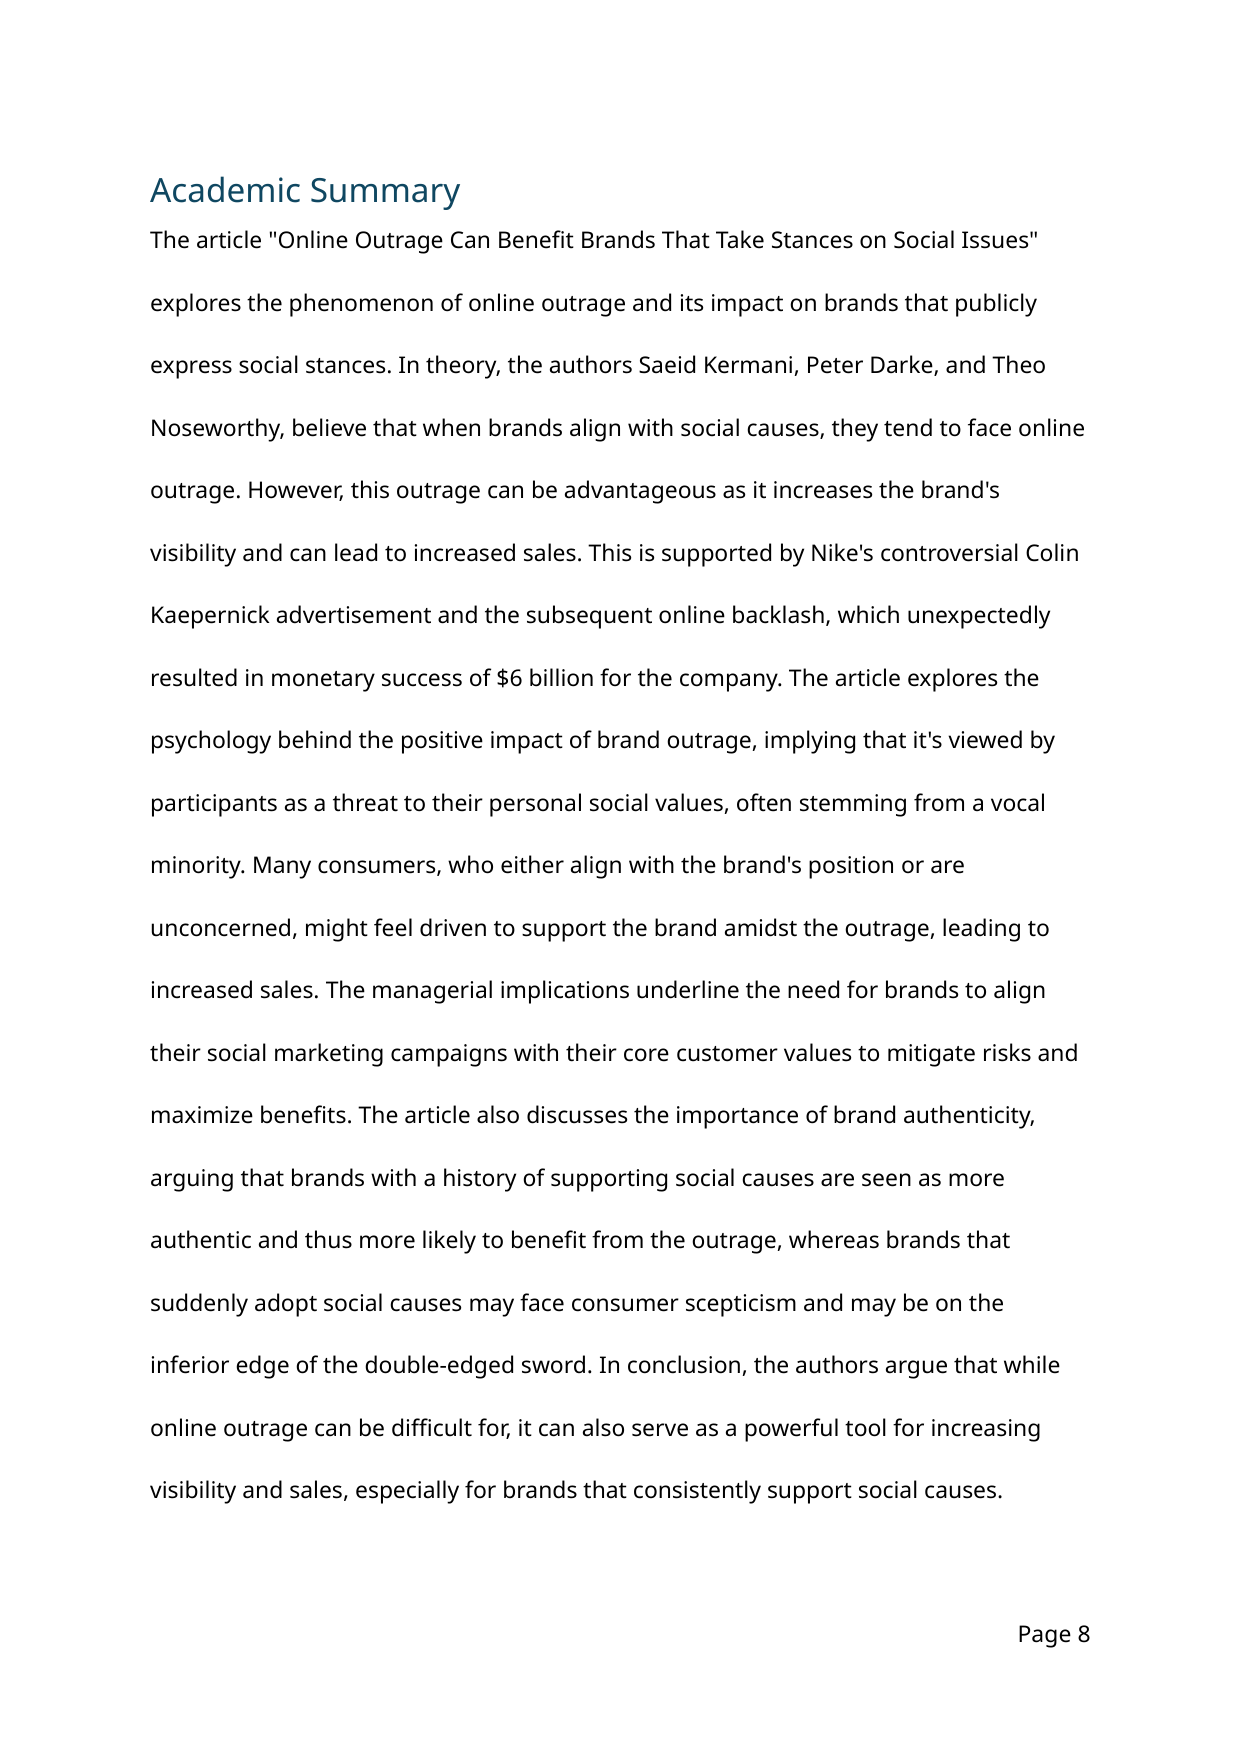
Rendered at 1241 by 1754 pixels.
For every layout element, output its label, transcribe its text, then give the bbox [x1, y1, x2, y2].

subtitle Academic Summary [150, 167, 1090, 212]
text The article "Online Outrage Can Benefit Brands That Take Stances on Social Issues" explores the phenomenon of online outrage and its impact on brands that publicly express social stances. In theory, the authors Saeid Kermani, Peter Darke, and Theo Noseworthy, believe that when brands align with social causes, they tend to face online outrage. However, this outrage can be advantageous as it increases the brand's visibility and can lead to increased sales. This is supported by Nike's controversial Colin Kaepernick advertisement and the subsequent online backlash, which unexpectedly resulted in monetary success of $6 billion for the company. The article explores the psychology behind the positive impact of brand outrage, implying that it's viewed by participants as a threat to their personal social values, often stemming from a vocal minority. Many consumers, who either align with the brand's position or are unconcerned, might feel driven to support the brand amidst the outrage, leading to increased sales. The managerial implications underline the need for brands to align their social marketing campaigns with their core customer values to mitigate risks and maximize benefits. The article also discusses the importance of brand authenticity, arguing that brands with a history of supporting social causes are seen as more authentic and thus more likely to benefit from the outrage, whereas brands that suddenly adopt social causes may face consumer scepticism and may be on the inferior edge of the double-edged sword. In conclusion, the authors argue that while online outrage can be difficult for, it can also serve as a powerful tool for increasing visibility and sales, especially for brands that consistently support social causes. [150, 224, 1090, 1505]
